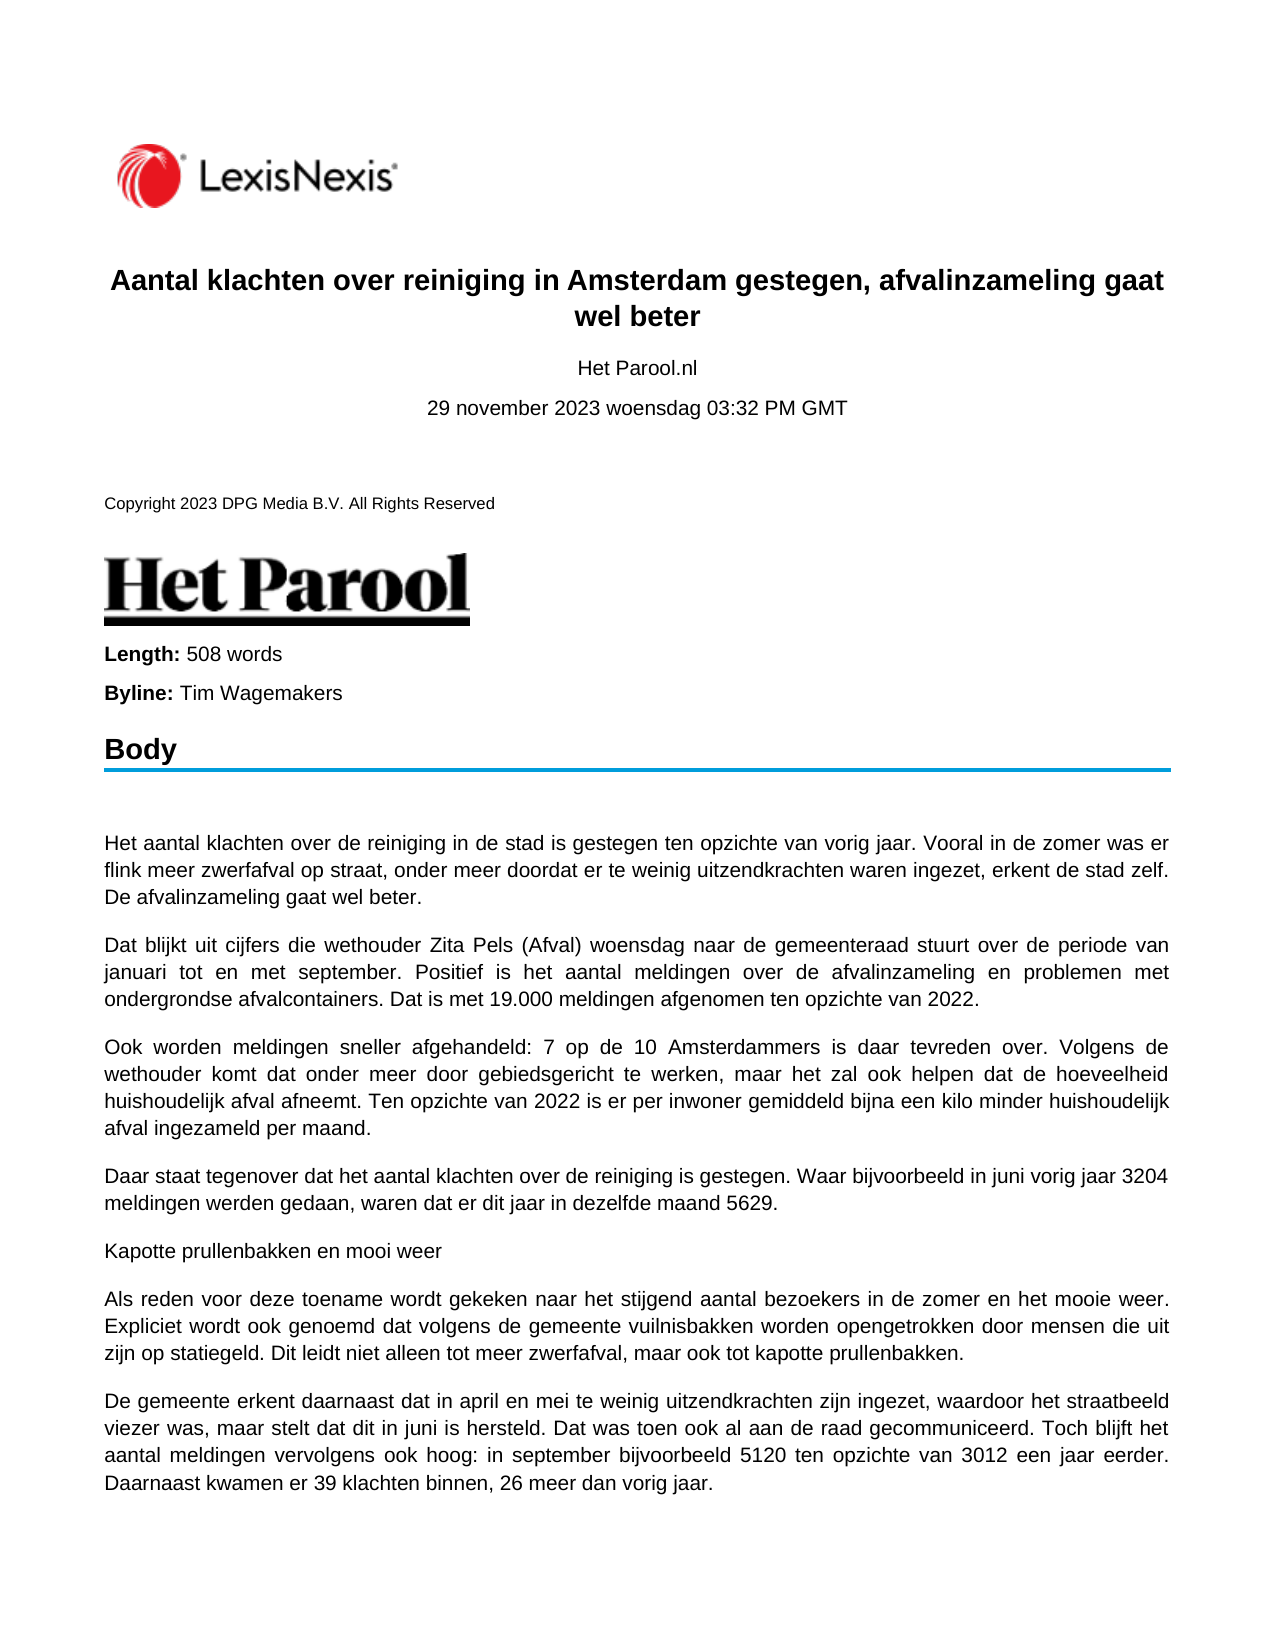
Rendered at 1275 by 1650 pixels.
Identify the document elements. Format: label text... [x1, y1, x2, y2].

text Het aantal klachten over de reiniging in de stad is gestegen ten opzichte van vorig jaar. Vooral in de zomer was er flink meer zwerfafval op straat, onder meer doordat er te weinig uitzendkrachten waren ingezet, erkent de stad zelf. De afvalinzameling gaat wel beter. [104, 828, 1171, 909]
text Copyright 2023 DPG Media B.V. All Rights Reserved [104, 461, 1171, 513]
text Byline: Tim Wagemakers [104, 678, 1171, 705]
text Als reden voor deze toename wordt gekeken naar het stijgend aantal bezoekers in de zomer en het mooie weer. Expliciet wordt ook genoemd dat volgens de gemeente vuilnisbakken worden opengetrokken door mensen die uit zijn op statiegeld. Dit leidt niet alleen tot meer zwerfafval, maar ook tot kapotte prullenbakken. [104, 1284, 1171, 1365]
text Ook worden meldingen sneller afgehandeld: 7 op de 10 Amsterdammers is daar tevreden over. Volgens de wethouder komt dat onder meer door gebiedsgericht te werken, maar het zal ook helpen dat de hoeveelheid huishoudelijk afval afneemt. Ten opzichte van 2022 is er per inwoner gemiddeld bijna een kilo minder huishoudelijk afval ingezameld per maand. [104, 1032, 1171, 1140]
subtitle Aantal klachten over reiniging in Amsterdam gestegen, afvalinzameling gaat wel beter [104, 261, 1171, 332]
picture [104, 144, 412, 208]
text Dat blijkt uit cijfers die wethouder Zita Pels (Afval) woensdag naar de gemeenteraad stuurt over de periode van januari tot en met september. Positief is het aantal meldingen over de afvalinzameling en problemen met ondergrondse afvalcontainers. Dat is met 19.000 meldingen afgenomen ten opzichte van 2022. [104, 930, 1171, 1011]
text Body [104, 730, 1171, 765]
picture [104, 553, 470, 626]
text 29 november 2023 woensdag 03:32 PM GMT [104, 393, 1171, 420]
text Daar staat tegenover dat het aantal klachten over de reiniging is gestegen. Waar bijvoorbeeld in juni vorig jaar 3204 meldingen werden gedaan, waren dat er dit jaar in dezelfde maand 5629. [104, 1161, 1171, 1215]
text Length: 508 words [104, 638, 1171, 665]
text De gemeente erkent daarnaast dat in april en mei te weinig uitzendkrachten zijn ingezet, waardoor het straatbeeld viezer was, maar stelt dat dit in juni is hersteld. Dat was toen ook al aan de raad gecommuniceerd. Toch blijft het aantal meldingen vervolgens ook hoog: in september bijvoorbeeld 5120 ten opzichte van 3012 een jaar eerder. Daarnaast kwamen er 39 klachten binnen, 26 meer dan vorig jaar. [104, 1386, 1171, 1494]
text Kapotte prullenbakken en mooi weer [104, 1236, 1171, 1263]
text Het Parool.nl [104, 353, 1171, 380]
